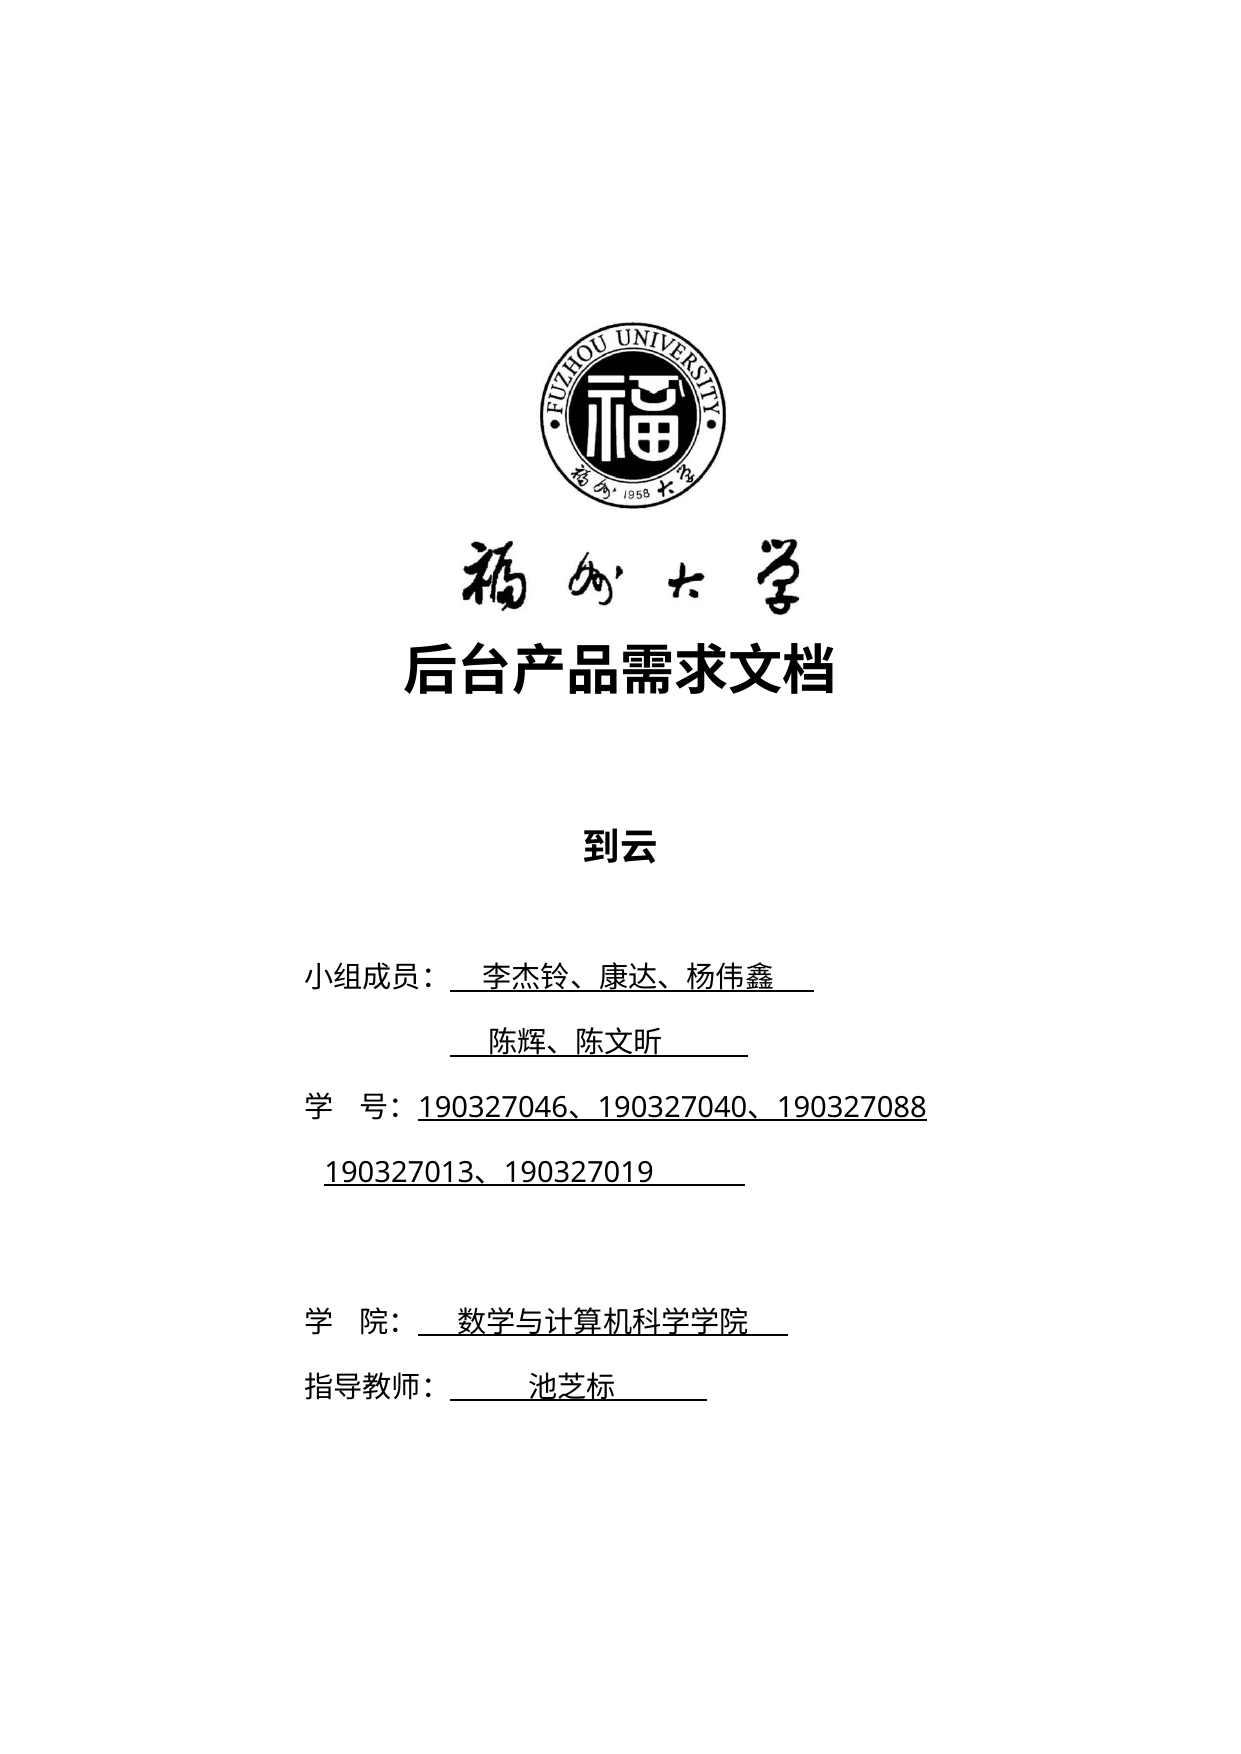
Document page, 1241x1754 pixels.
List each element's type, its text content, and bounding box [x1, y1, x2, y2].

picture [443, 293, 814, 617]
text 小组成员： 李杰铃、康达、杨伟鑫 [187, 942, 1053, 1007]
text 学 院： 数学与计算机科学学院 [187, 1287, 1053, 1352]
text 190327013、190327019 [187, 1137, 1053, 1202]
text 后台产品需求文档 [187, 617, 1053, 714]
text 指导教师： 池芝标 [187, 1352, 1053, 1417]
text 学 号：190327046、190327040、190327088 [187, 1072, 1053, 1137]
text 陈辉、陈文昕 [187, 1007, 1053, 1072]
text 到云 [187, 812, 1053, 877]
